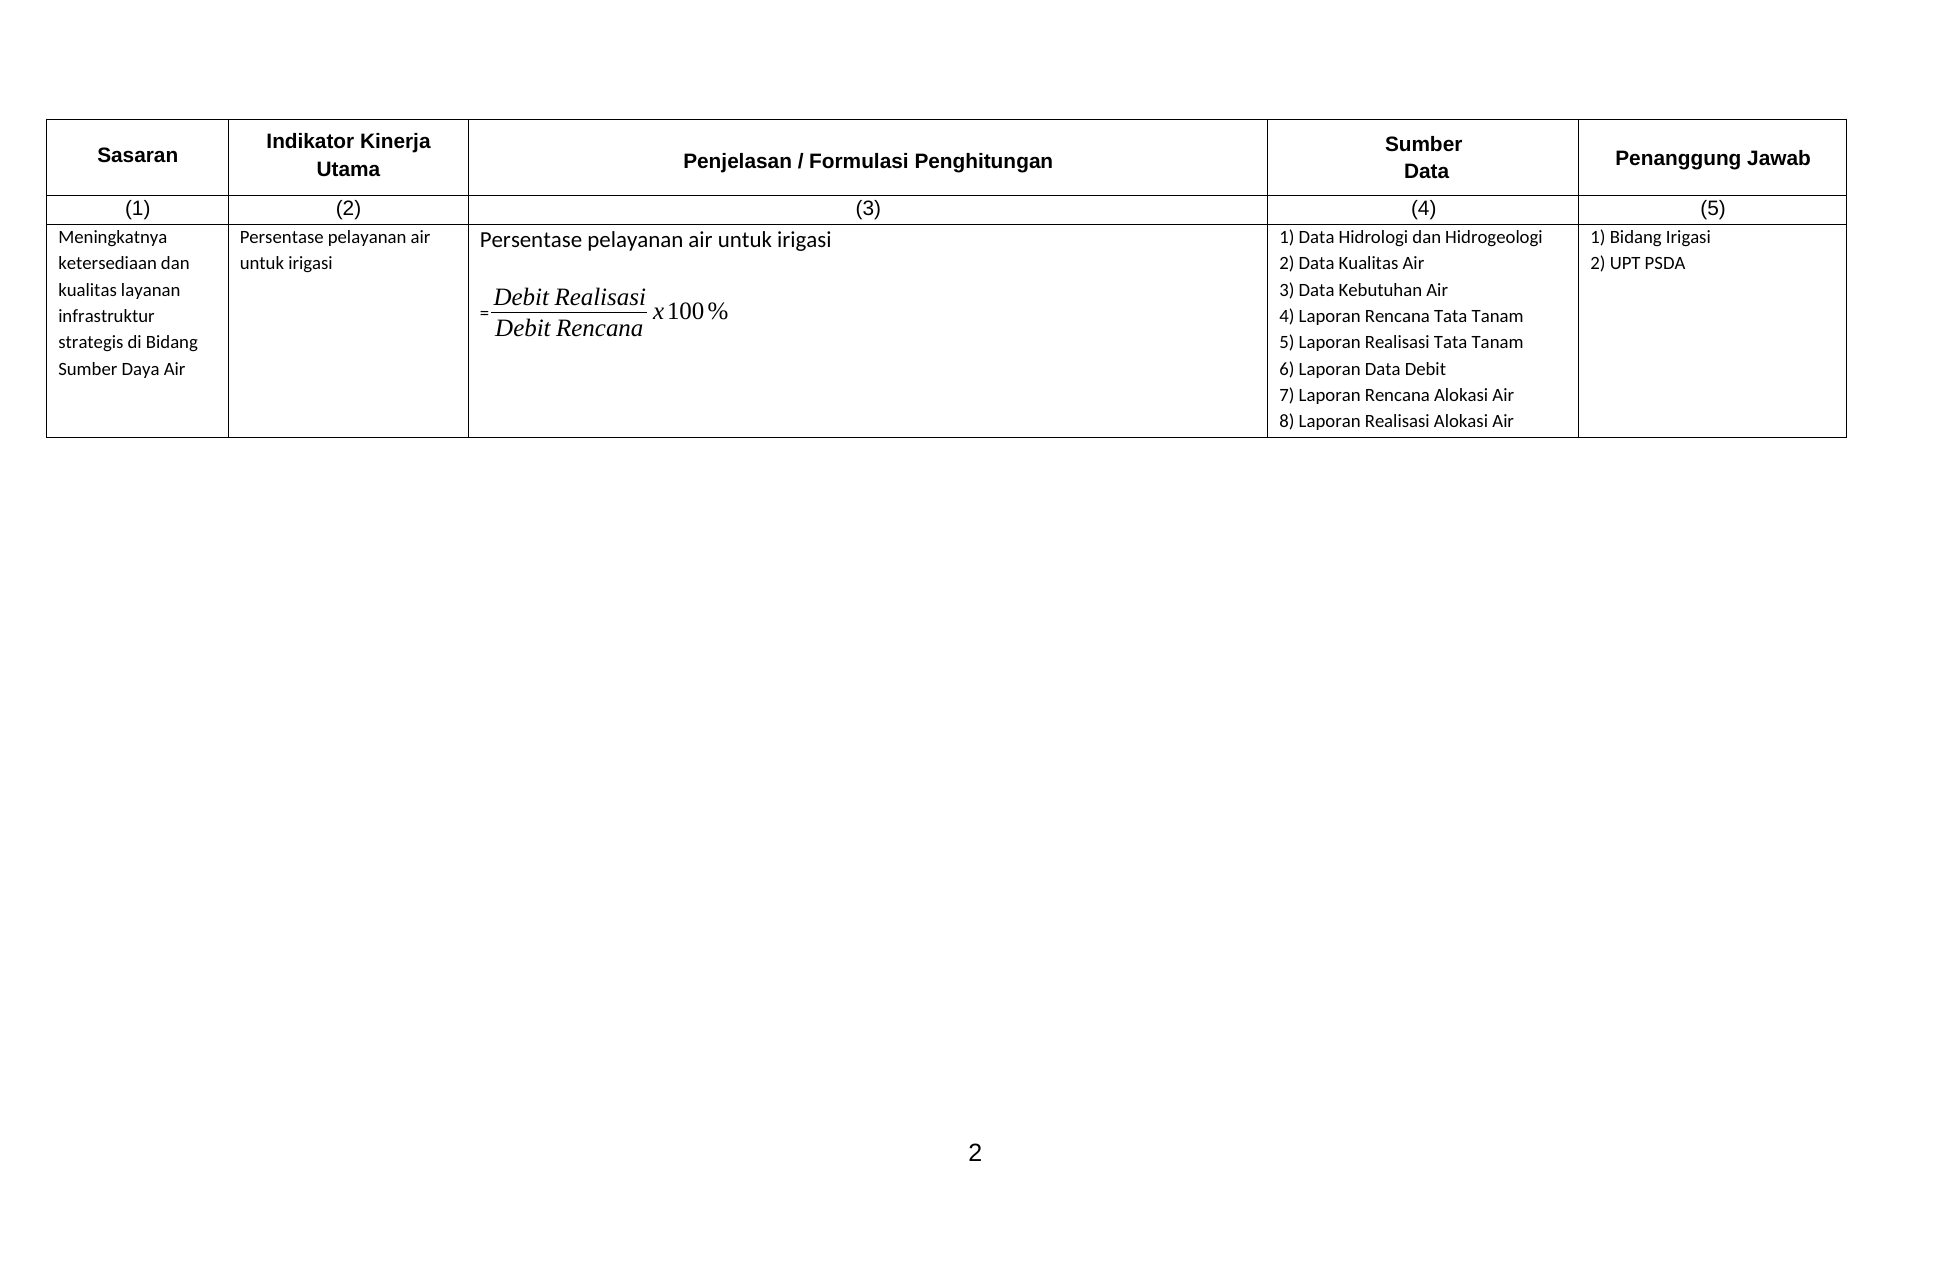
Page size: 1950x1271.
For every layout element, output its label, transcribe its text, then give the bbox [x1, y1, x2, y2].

table_header Penjelasan / Formulasi Penghitungan [469, 120, 1267, 195]
table_cell (3) [469, 196, 1267, 224]
table_cell Persentase pelayanan air untuk irigasi = [469, 225, 1267, 437]
table_header Sumber Data [1268, 120, 1578, 195]
table_cell Persentase pelayanan air untuk irigasi [229, 225, 468, 437]
table_cell (1) [47, 196, 228, 224]
table_header Penanggung Jawab [1579, 120, 1846, 195]
table_cell 1) Bidang Irigasi 2) UPT PSDA [1579, 225, 1846, 437]
table_cell Meningkatnya ketersediaan dan kualitas layanan infrastruktur strategis di Bidang Sumber Daya Air [47, 225, 228, 437]
table_cell 1) Data Hidrologi dan Hidrogeologi 2) Data Kualitas Air 3) Data Kebutuhan Air 4) Laporan Rencana Tata Tanam 5) Laporan Realisasi Tata Tanam 6) Laporan Data Debit 7) Laporan Rencana Alokasi Air 8) Laporan Realisasi Alokasi Air [1268, 225, 1578, 437]
table_cell (4) [1268, 196, 1578, 224]
table_header Sasaran [47, 120, 228, 195]
table_cell (5) [1579, 196, 1846, 224]
table_header Indikator Kinerja Utama [229, 120, 468, 195]
table_cell (2) [229, 196, 468, 224]
